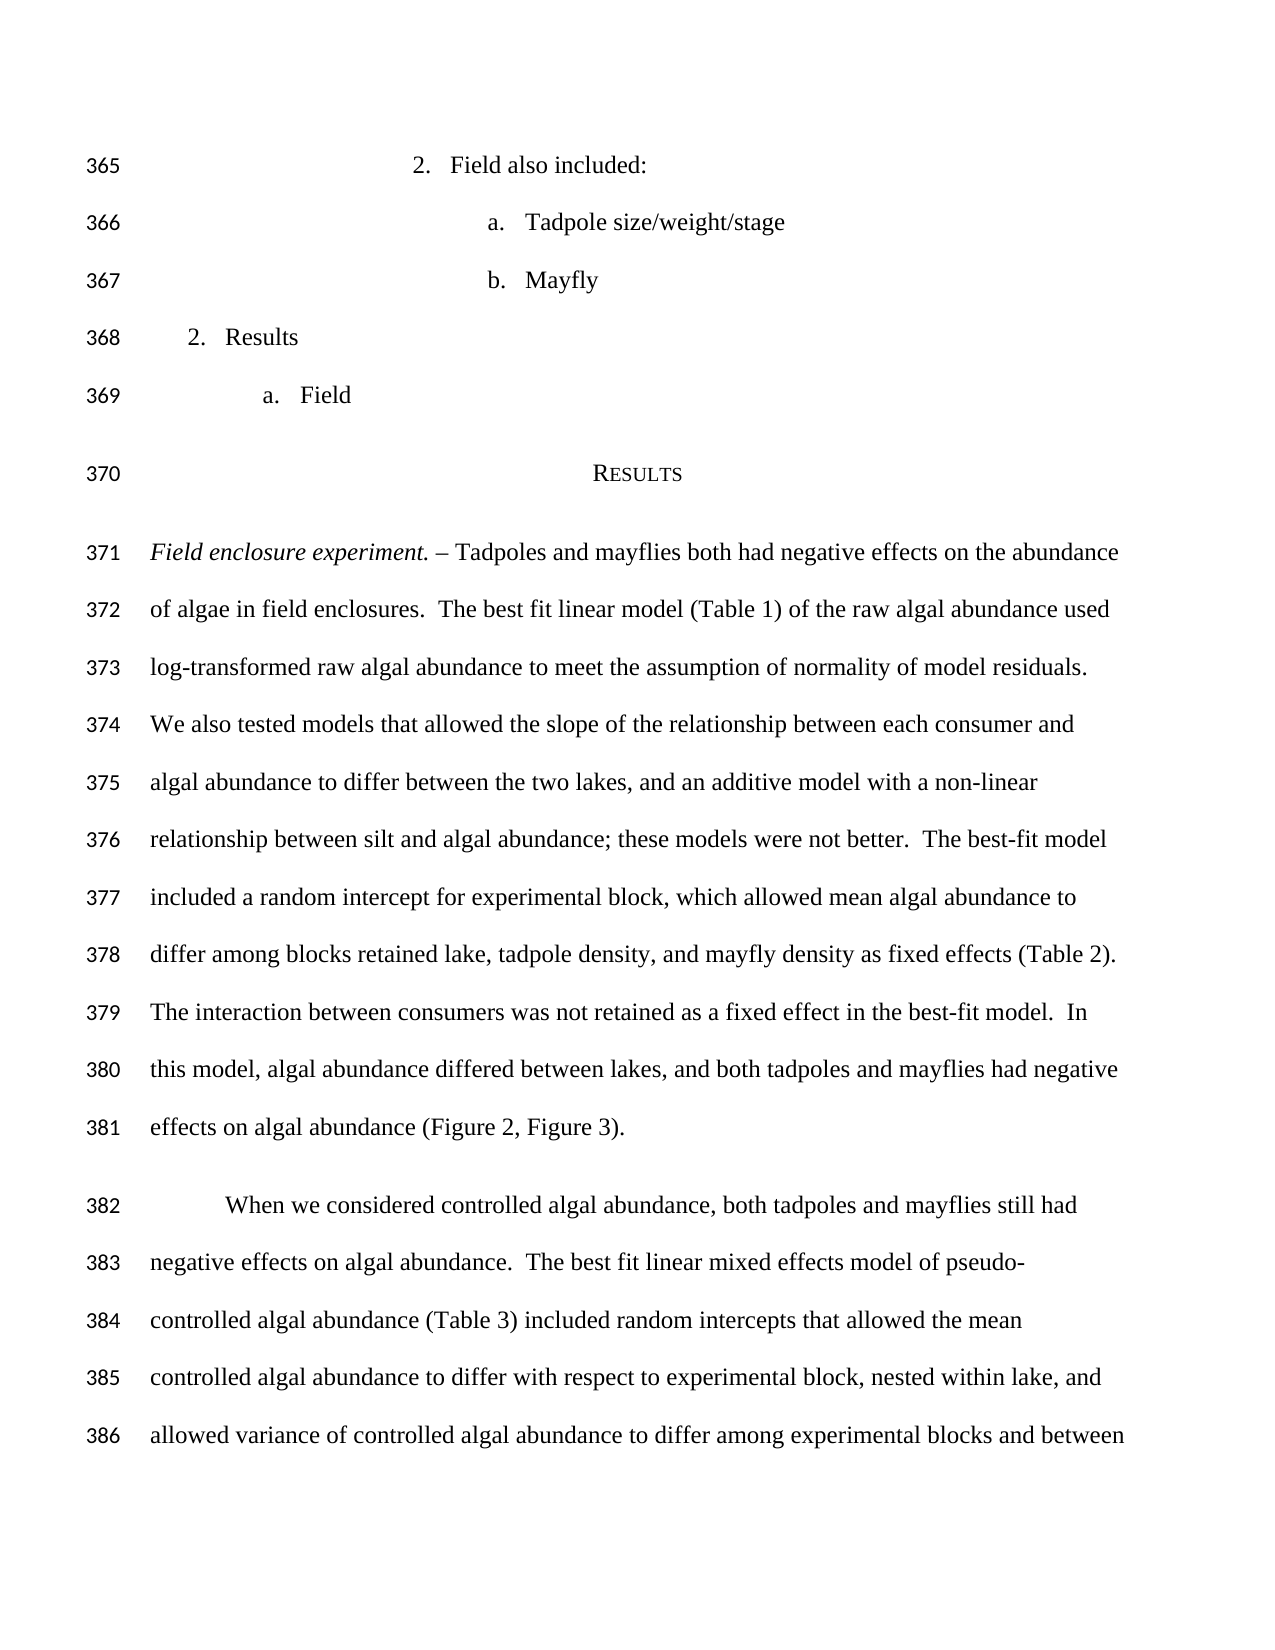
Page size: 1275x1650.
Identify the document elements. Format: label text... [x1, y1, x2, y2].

list Field also included: [412, 150, 1125, 179]
list Tadpole size/weight/stage [487, 207, 1125, 236]
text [150, 1190, 1125, 1449]
text Results [150, 458, 1125, 487]
list Field [262, 380, 1125, 409]
list Results [187, 322, 1125, 351]
list Mayfly [487, 265, 1125, 294]
text Field enclosure experiment. – Tadpoles and mayflies both had negative effects on the abundance of algae in field enclosures. The best fit linear model (Table 1) of the raw algal abundance used log-transformed raw algal abundance to meet the assumption of normality of model residuals. We also tested models that allowed the slope of the relationship between each consumer and algal abundance to differ between the two lakes, and an additive model with a non-linear relationship between silt and algal abundance; these models were not better. The best-fit model included a random intercept for experimental block, which allowed mean algal abundance to differ among blocks retained lake, tadpole density, and mayfly density as fixed effects (Table 2). The interaction between consumers was not retained as a fixed effect in the best-fit model. In this model, algal abundance differed between lakes, and both tadpoles and mayflies had negative effects on algal abundance (Figure 2, Figure 3). [150, 537, 1125, 1140]
